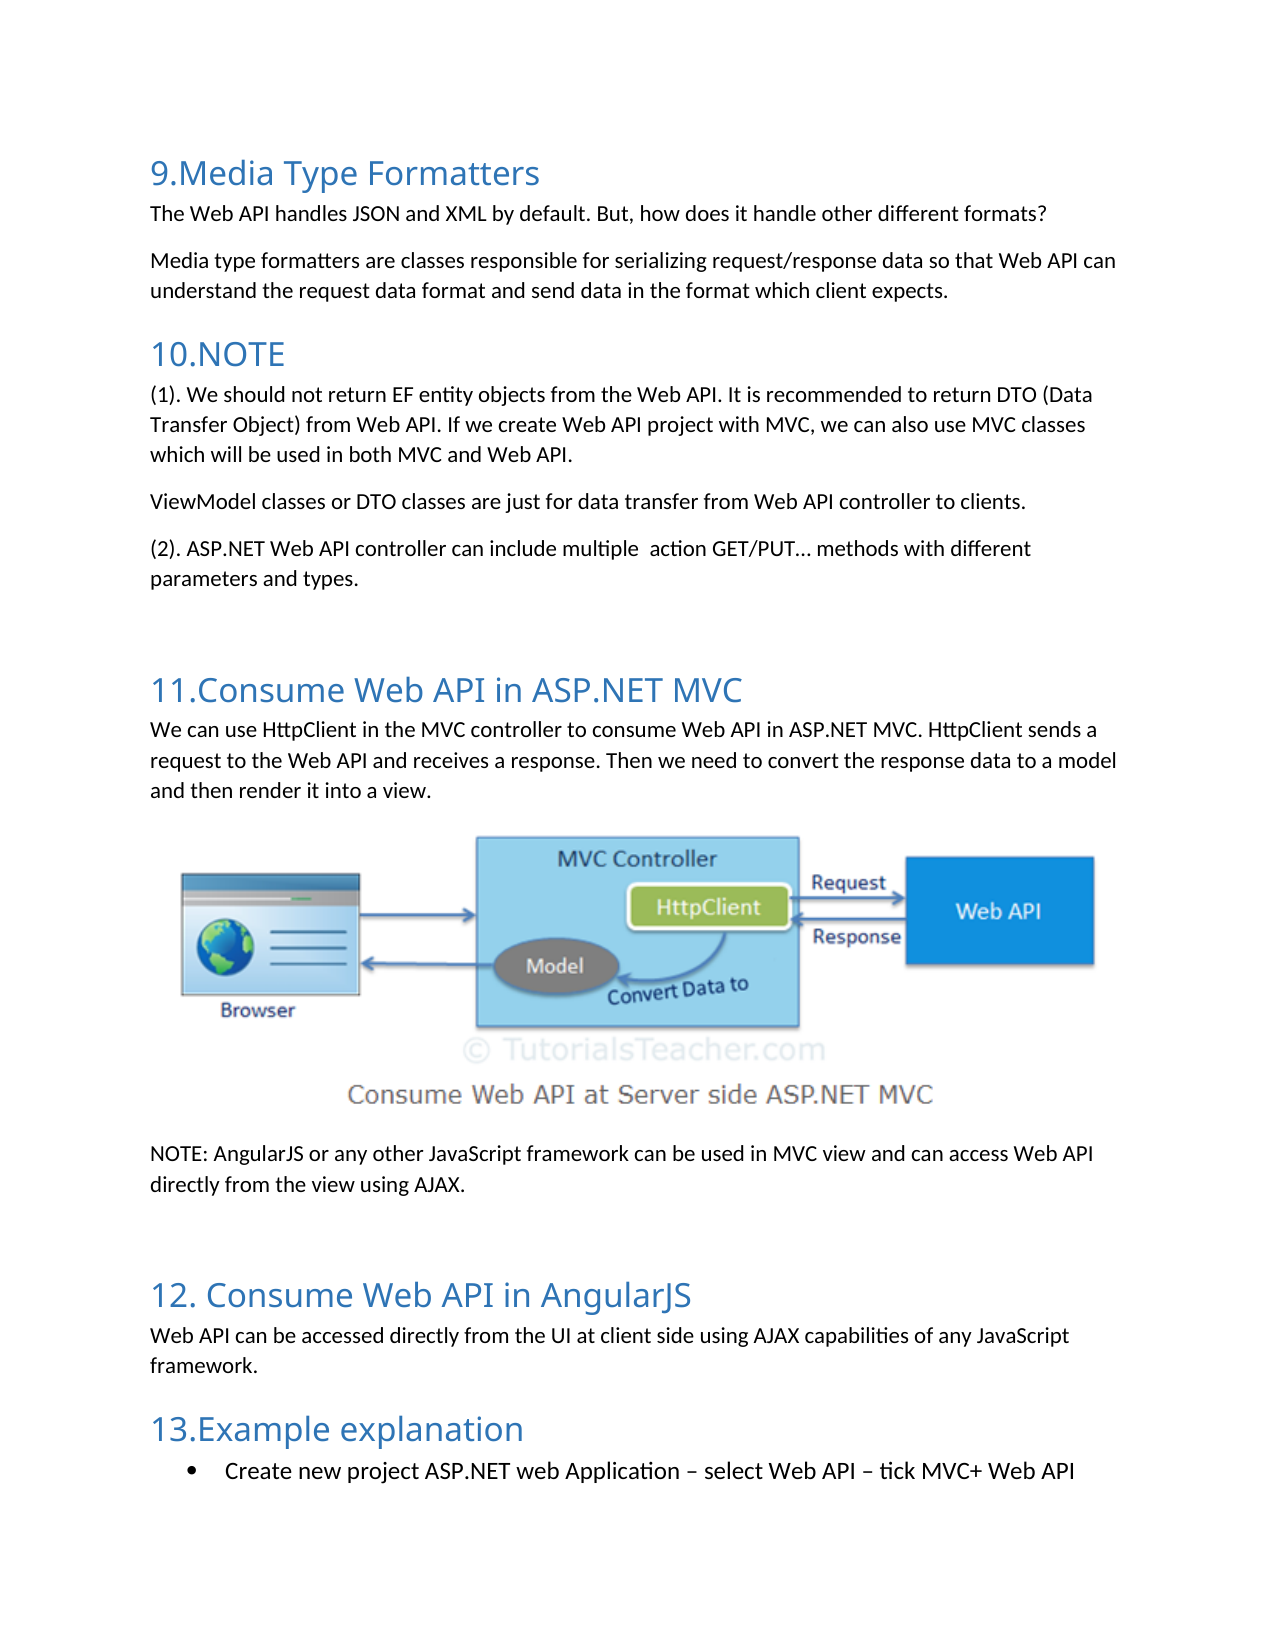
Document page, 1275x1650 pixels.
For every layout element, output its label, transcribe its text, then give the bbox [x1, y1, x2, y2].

text NOTE: AngularJS or any other JavaScript framework can be used in MVC view and can access Web API directly from the view using AJAX. [150, 1139, 1125, 1198]
text Media type formatters are classes responsible for serializing request/response data so that Web API can understand the request data format and send data in the format which client expects. [150, 246, 1125, 304]
text We can use HttpClient in the MVC controller to consume Web API in ASP.NET MVC. HttpClient sends a request to the Web API and receives a response. Then we need to convert the response data to a model and then render it into a view. [150, 716, 1125, 804]
text The Web API handles JSON and XML by default. But, how does it handle other different formats? [150, 199, 1125, 227]
subtitle 10.NOTE [150, 331, 1125, 377]
subtitle 13.Example explanation [150, 1406, 1125, 1452]
subtitle 11.Consume Web API in ASP.NET MVC [150, 667, 1125, 712]
text (2). ASP.NET Web API controller can include multiple action GET/PUT… methods with different parameters and types. [150, 534, 1125, 593]
picture [150, 822, 1125, 1121]
subtitle 12. Consume Web API in AngularJS [150, 1272, 1125, 1317]
list Create new project ASP.NET web Application – select Web API – tick MVC+ Web API [187, 1455, 1125, 1486]
subtitle 9.Media Type Formatters [150, 150, 1125, 195]
text ViewModel classes or DTO classes are just for data transfer from Web API controller to clients. [150, 487, 1125, 516]
text (1). We should not return EF entity objects from the Web API. It is recommended to return DTO (Data Transfer Object) from Web API. If we create Web API project with MVC, we can also use MVC classes which will be used in both MVC and Web API. [150, 380, 1125, 469]
text Web API can be accessed directly from the UI at client side using AJAX capabilities of any JavaScript framework. [150, 1321, 1125, 1379]
